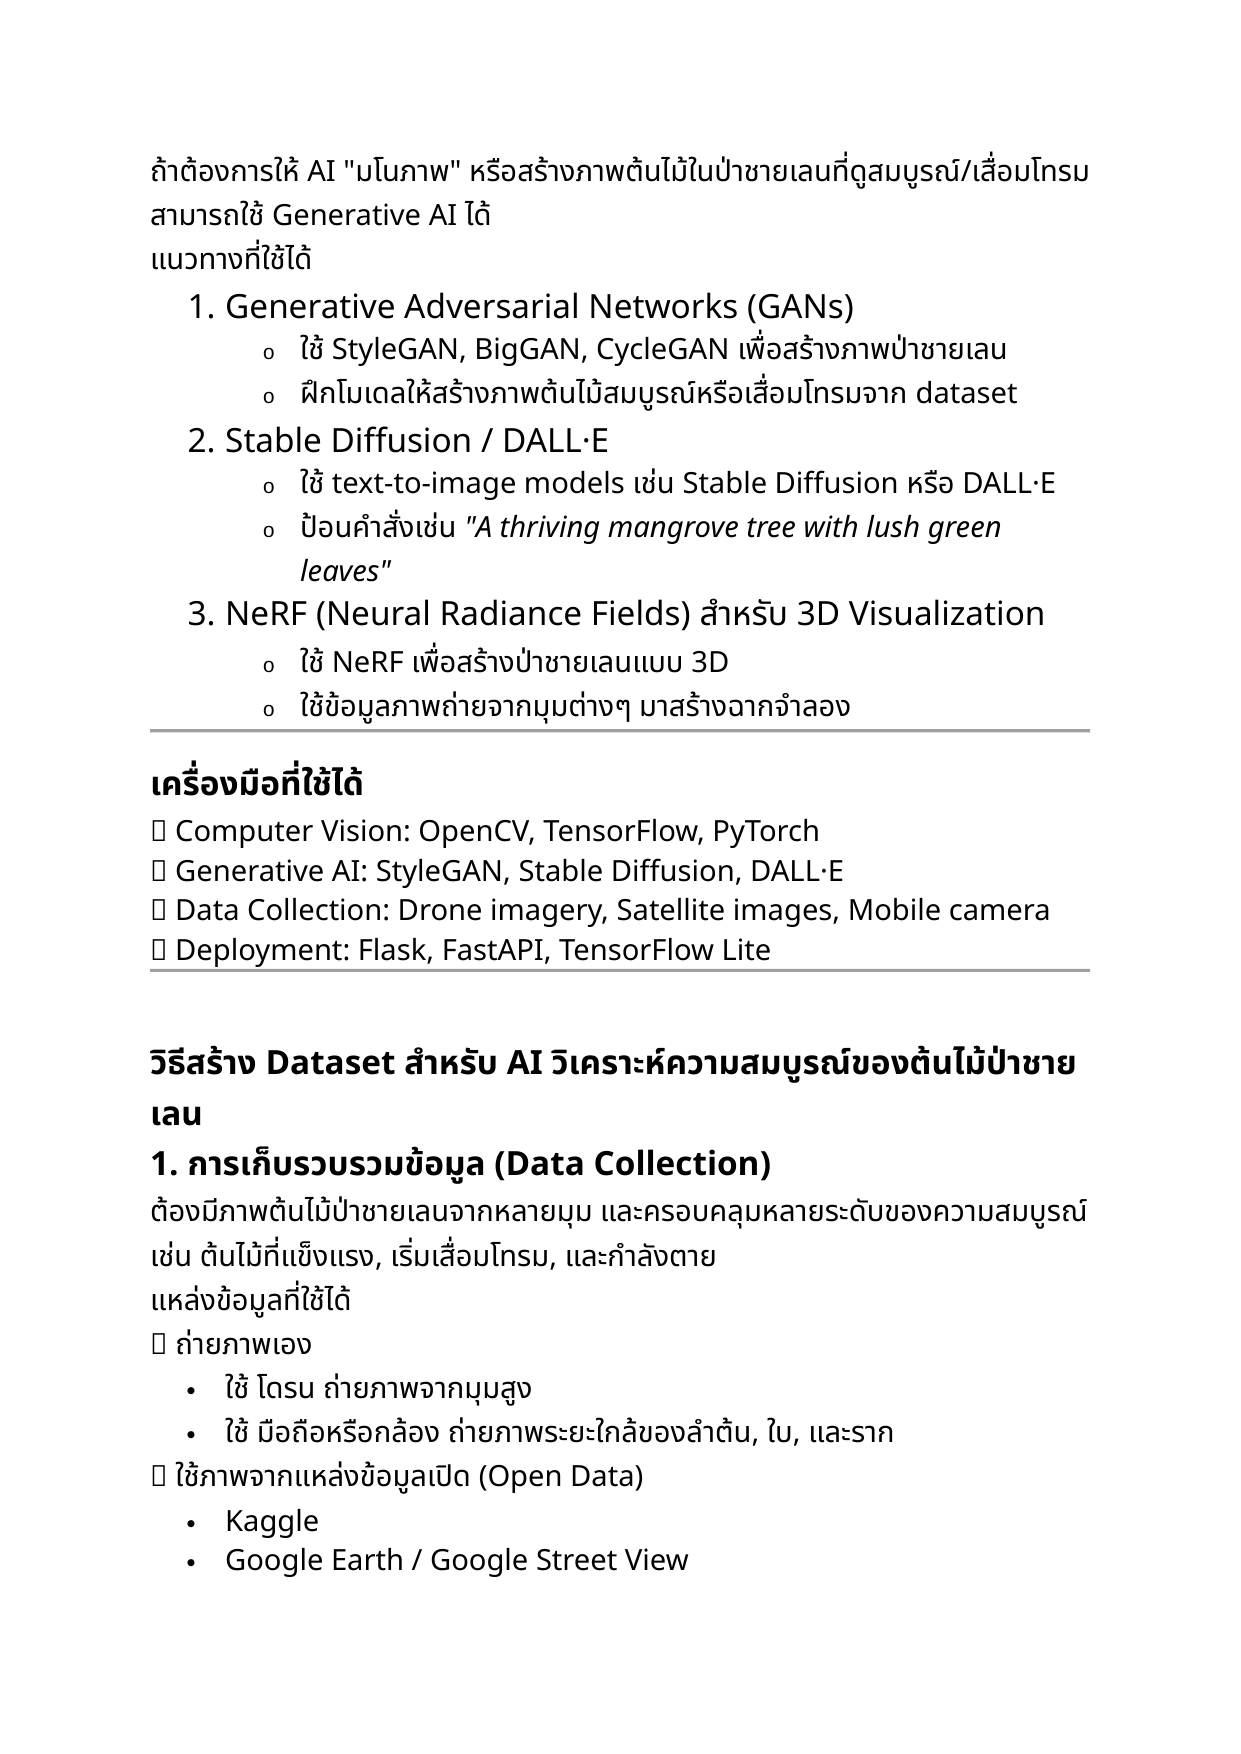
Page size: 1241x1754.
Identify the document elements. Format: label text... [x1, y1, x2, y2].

list Kaggle [187, 1500, 1090, 1540]
text แหล่งข้อมูลที่ใช้ได้ [150, 1279, 1090, 1323]
text ถ้าต้องการให้ AI "มโนภาพ" หรือสร้างภาพต้นไม้ในป่าชายเลนที่ดูสมบูรณ์/เสื่อมโทรม สามารถใช้ Generative AI ได้ [150, 150, 1090, 238]
list Generative Adversarial Networks (GANs) [187, 283, 1090, 328]
text แนวทางที่ใช้ได้ [150, 238, 1090, 283]
list ฝึกโมเดลให้สร้างภาพต้นไม้สมบูรณ์หรือเสื่อมโทรมจาก dataset [262, 372, 1090, 417]
text ✅ ถ่ายภาพเอง [150, 1323, 1090, 1367]
text 1. การเก็บรวบรวมข้อมูล (Data Collection) [150, 1140, 1090, 1191]
text ✅ Computer Vision: OpenCV, TensorFlow, PyTorch ✅ Generative AI: StyleGAN, Stable Diffusion, DALL·E ✅ Data Collection: Drone imagery, Satellite images, Mobile camera ✅ Deployment: Flask, FastAPI, TensorFlow Lite [150, 810, 1090, 968]
text เครื่องมือที่ใช้ได้ [150, 760, 1090, 810]
list ใช้ข้อมูลภาพถ่ายจากมุมต่างๆ มาสร้างฉากจำลอง [262, 685, 1090, 729]
text ต้องมีภาพต้นไม้ป่าชายเลนจากหลายมุม และครอบคลุมหลายระดับของความสมบูรณ์ เช่น ต้นไม้ที่แข็งแรง, เริ่มเสื่อมโทรม, และกำลังตาย [150, 1191, 1090, 1279]
list ใช้ NeRF เพื่อสร้างป่าชายเลนแบบ 3D [262, 641, 1090, 685]
list ใช้ text-to-image models เช่น Stable Diffusion หรือ DALL·E [262, 462, 1090, 506]
list Google Earth / Google Street View [187, 1540, 1090, 1579]
text วิธีสร้าง Dataset สำหรับ AI วิเคราะห์ความสมบูรณ์ของต้นไม้ป่าชายเลน [150, 1039, 1090, 1140]
list ใช้ StyleGAN, BigGAN, CycleGAN เพื่อสร้างภาพป่าชายเลน [262, 328, 1090, 372]
text ✅ ใช้ภาพจากแหล่งข้อมูลเปิด (Open Data) [150, 1456, 1090, 1500]
list ใช้ มือถือหรือกล้อง ถ่ายภาพระยะใกล้ของลำต้น, ใบ, และราก [187, 1411, 1090, 1456]
list Stable Diffusion / DALL·E [187, 417, 1090, 462]
list ใช้ โดรน ถ่ายภาพจากมุมสูง [187, 1367, 1090, 1411]
list NeRF (Neural Radiance Fields) สำหรับ 3D Visualization [187, 590, 1090, 641]
list ป้อนคำสั่งเช่น "A thriving mangrove tree with lush green leaves" [262, 506, 1090, 590]
